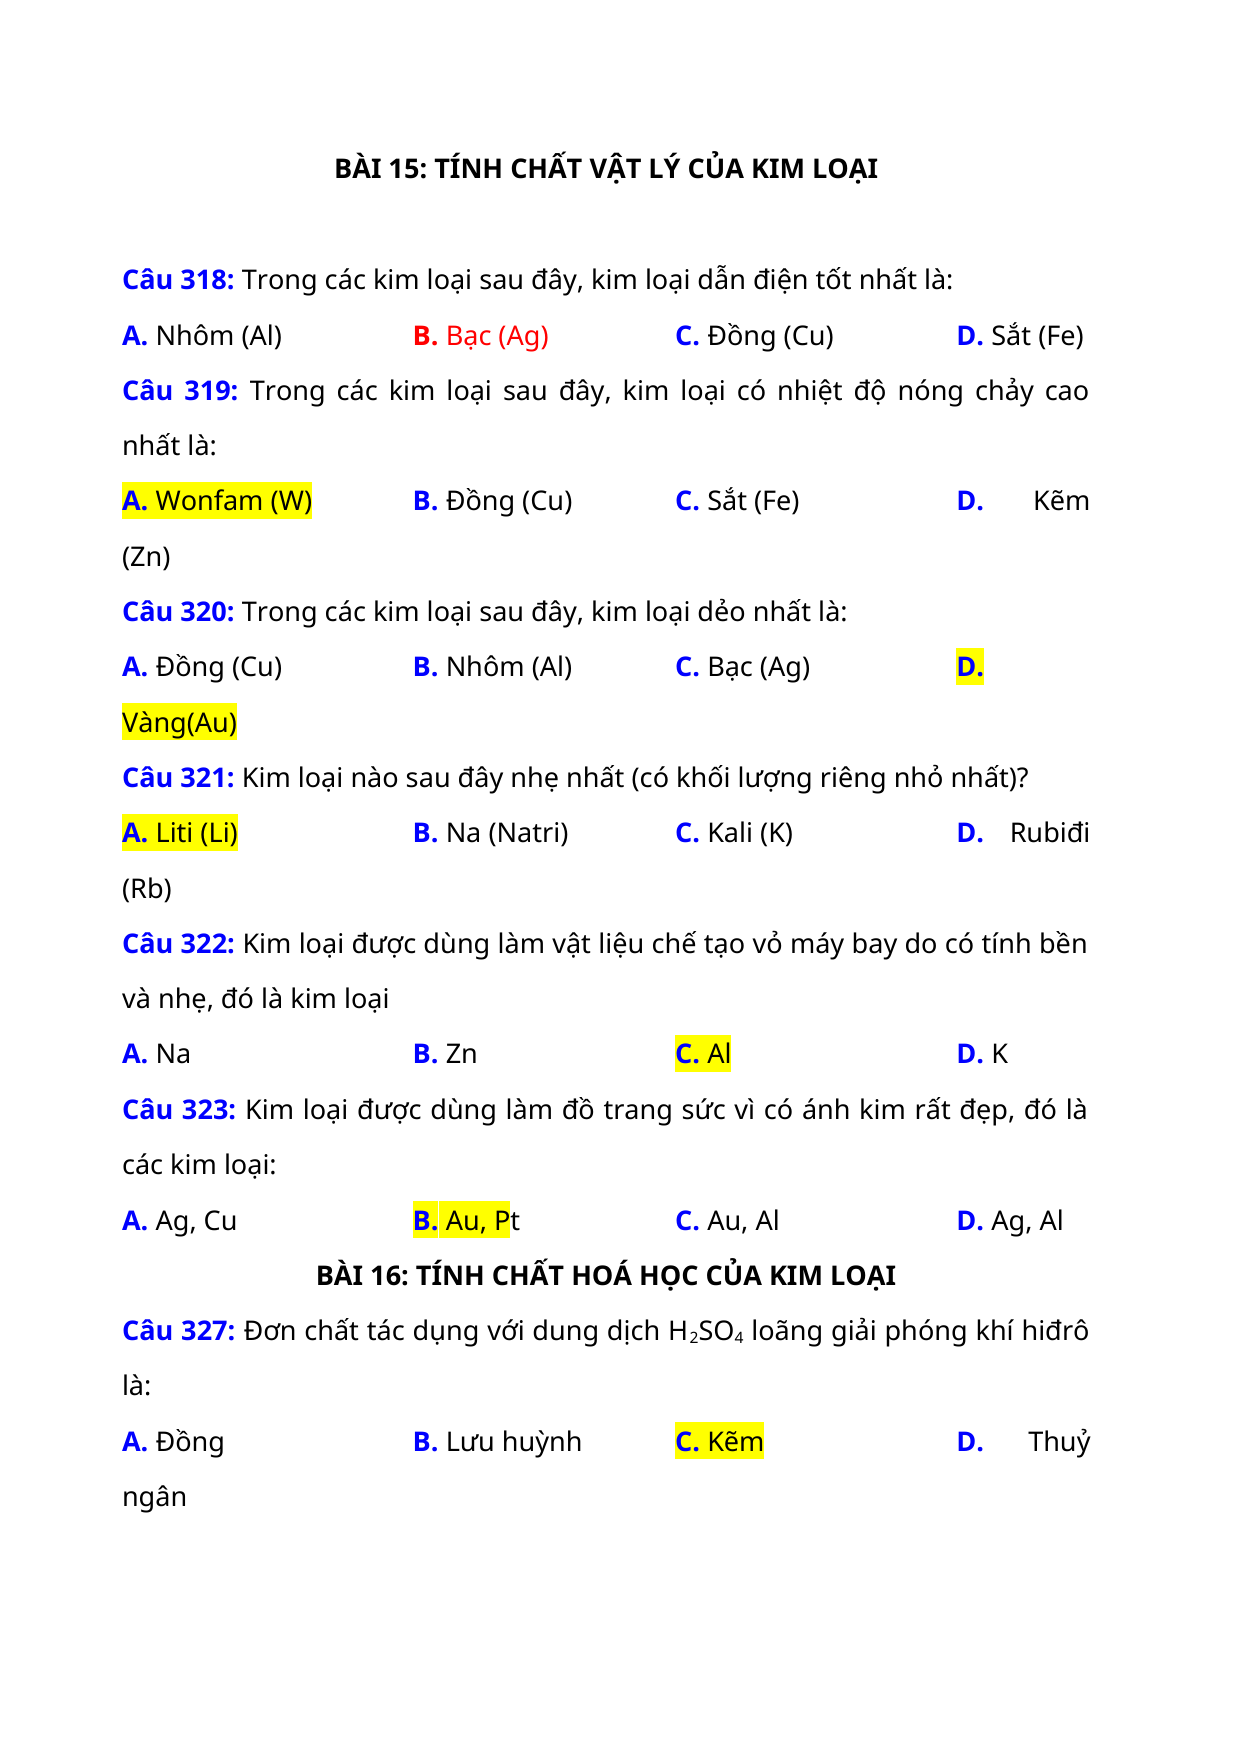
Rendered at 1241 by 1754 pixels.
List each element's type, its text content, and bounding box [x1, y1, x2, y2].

text Câu 322: Kim loại được dùng làm vật liệu chế tạo vỏ máy bay do có tính bền và nhẹ, đó là kim loại [122, 924, 1090, 1017]
text Câu 327: Đơn chất tác dụng với dung dịch H2SO4 loãng giải phóng khí hiđrô là: [122, 1312, 1090, 1404]
text Câu 323: Kim loại được dùng làm đồ trang sức vì có ánh kim rất đẹp, đó là các kim loại: [122, 1090, 1090, 1182]
text BÀI 15: TÍNH CHẤT VẬT LÝ CỦA KIM LOẠI [122, 150, 1090, 187]
text A. Ag, Cu B. Au, Pt C. Au, Al D. Ag, Al [510, 1201, 1090, 1238]
text A. Đồng (Cu) B. Nhôm (Al) C. Bạc (Ag) D. Vàng(Au) [122, 648, 1090, 740]
text A. Nhôm (Al) B. Bạc (Ag) C. Đồng (Cu) D. Sắt (Fe) [122, 316, 1090, 353]
text Câu 318: Trong các kim loại sau đây, kim loại dẫn điện tốt nhất là: [122, 261, 1090, 297]
text A. Liti (Li) B. Na (Natri) C. Kali (K) D. Rubiđi (Rb) [122, 814, 1090, 906]
text Câu 321: Kim loại nào sau đây nhẹ nhất (có khối lượng riêng nhỏ nhất)? [122, 758, 1090, 795]
text Câu 319: Trong các kim loại sau đây, kim loại có nhiệt độ nóng chảy cao nhất là: [122, 371, 1090, 463]
text A. Na B. Zn C. Al D. K [122, 1035, 675, 1072]
text A. Na B. Zn C. Al D. K [731, 1035, 1090, 1072]
text A. Ag, Cu B. Au, Pt C. Au, Al D. Ag, Al [122, 1201, 413, 1238]
text Câu 320: Trong các kim loại sau đây, kim loại dẻo nhất là: [122, 592, 1090, 629]
text A. Wonfam (W) B. Đồng (Cu) C. Sắt (Fe) D. Kẽm (Zn) [122, 482, 1090, 574]
text A. Đồng B. Lưu huỳnh C. Kẽm D. Thuỷ ngân [122, 1422, 1090, 1514]
text BÀI 16: TÍNH CHẤT HOÁ HỌC CỦA KIM LOẠI [122, 1256, 1090, 1293]
